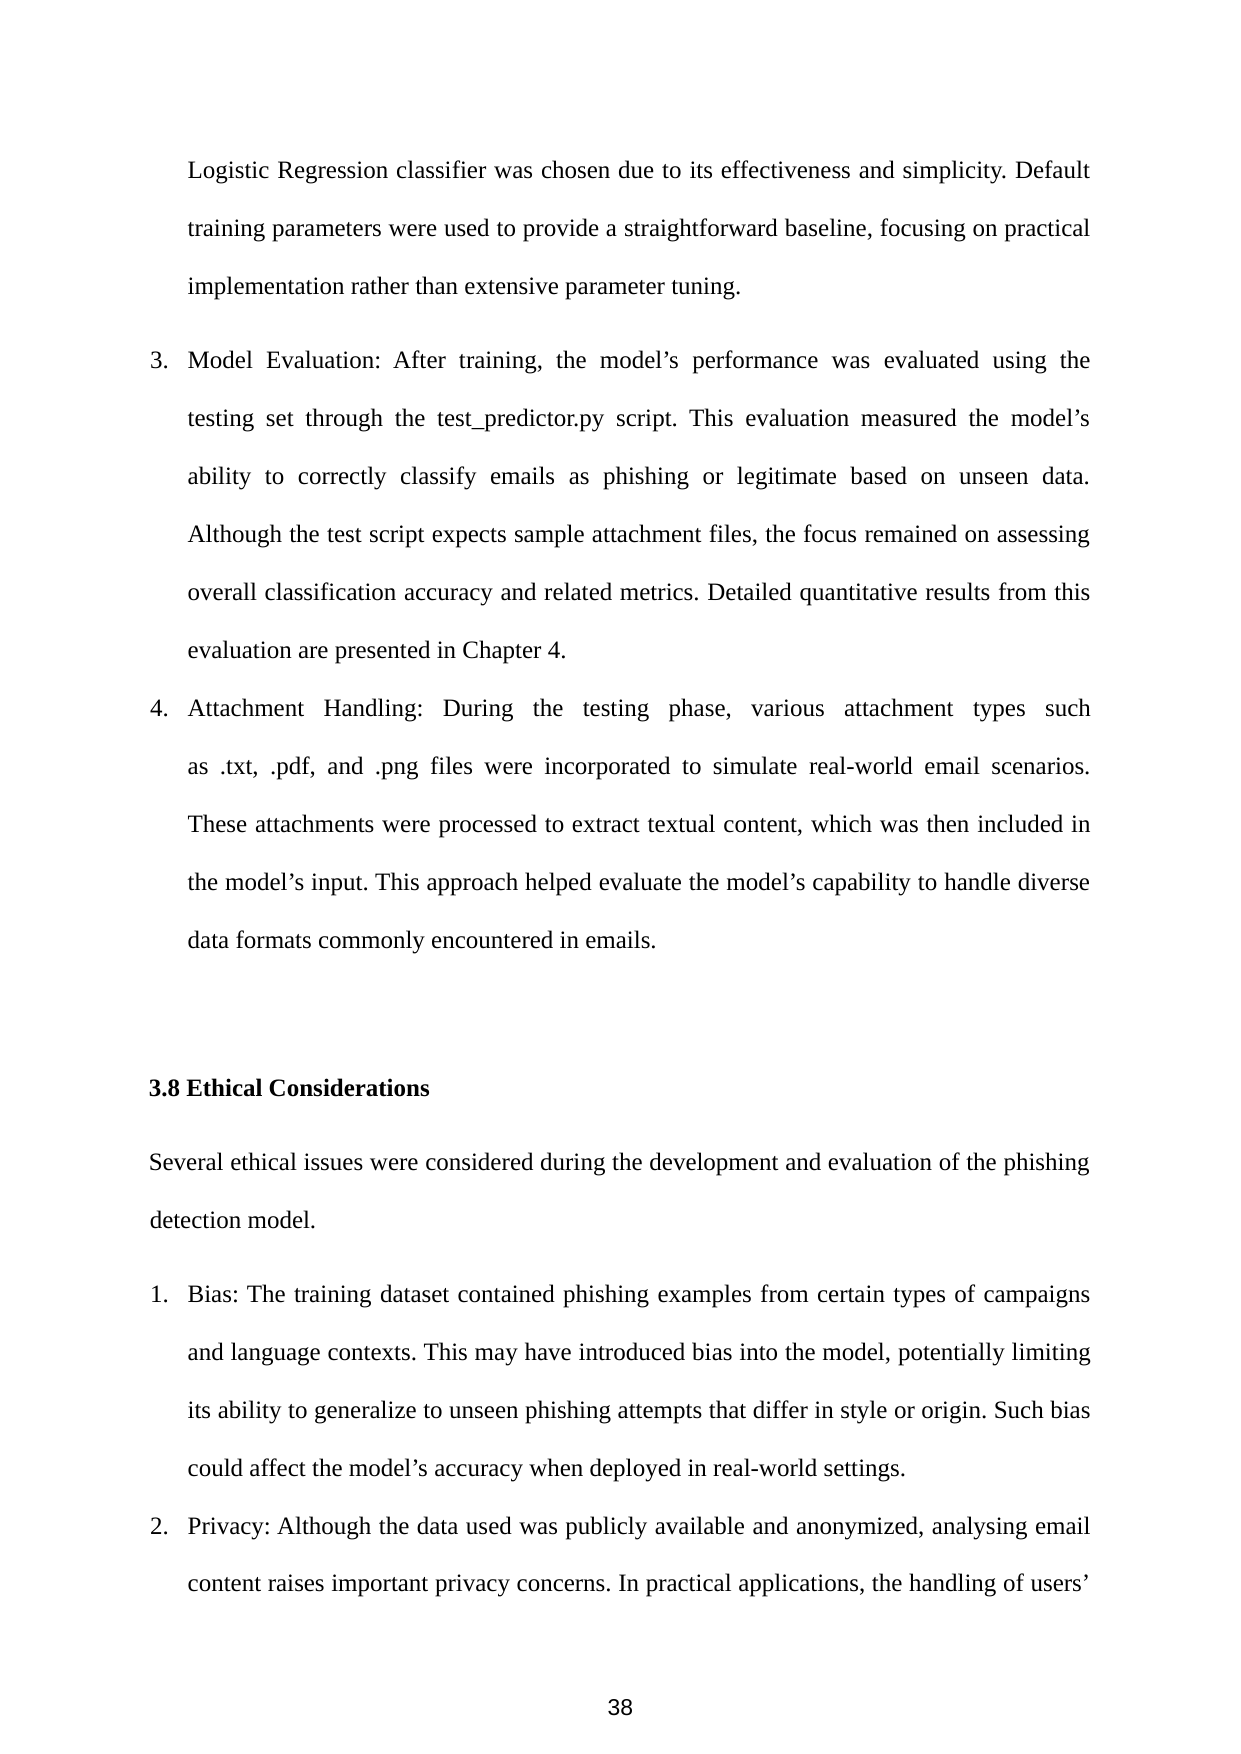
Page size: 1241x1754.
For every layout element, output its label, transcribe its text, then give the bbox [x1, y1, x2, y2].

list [150, 155, 1091, 300]
list Model Evaluation: After training, the model’s performance was evaluated using the testing set through the test_predictor.py script. This evaluation measured the model’s ability to correctly classify emails as phishing or legitimate based on unseen data. Although the test script expects sample attachment files, the focus remained on assessing overall classification accuracy and related metrics. Detailed quantitative results from this evaluation are presented in Chapter 4. [150, 345, 1091, 664]
text 3.8 Ethical Considerations [148, 1073, 1096, 1102]
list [150, 1511, 1091, 1597]
list Bias: The training dataset contained phishing examples from certain types of campaigns and language contexts. This may have introduced bias into the model, potentially limiting its ability to generalize to unseen phishing attempts that differ in style or origin. Such bias could affect the model’s accuracy when deployed in real-world settings. [150, 1279, 1091, 1482]
text Several ethical issues were considered during the development and evaluation of the phishing detection model. [148, 1147, 1091, 1233]
list Attachment Handling: During the testing phase, various attachment types such as .txt, .pdf, and .png files were incorporated to simulate real-world email scenarios. These attachments were processed to extract textual content, which was then included in the model’s input. This approach helped evaluate the model’s capability to handle diverse data formats commonly encountered in emails. [150, 693, 1091, 954]
